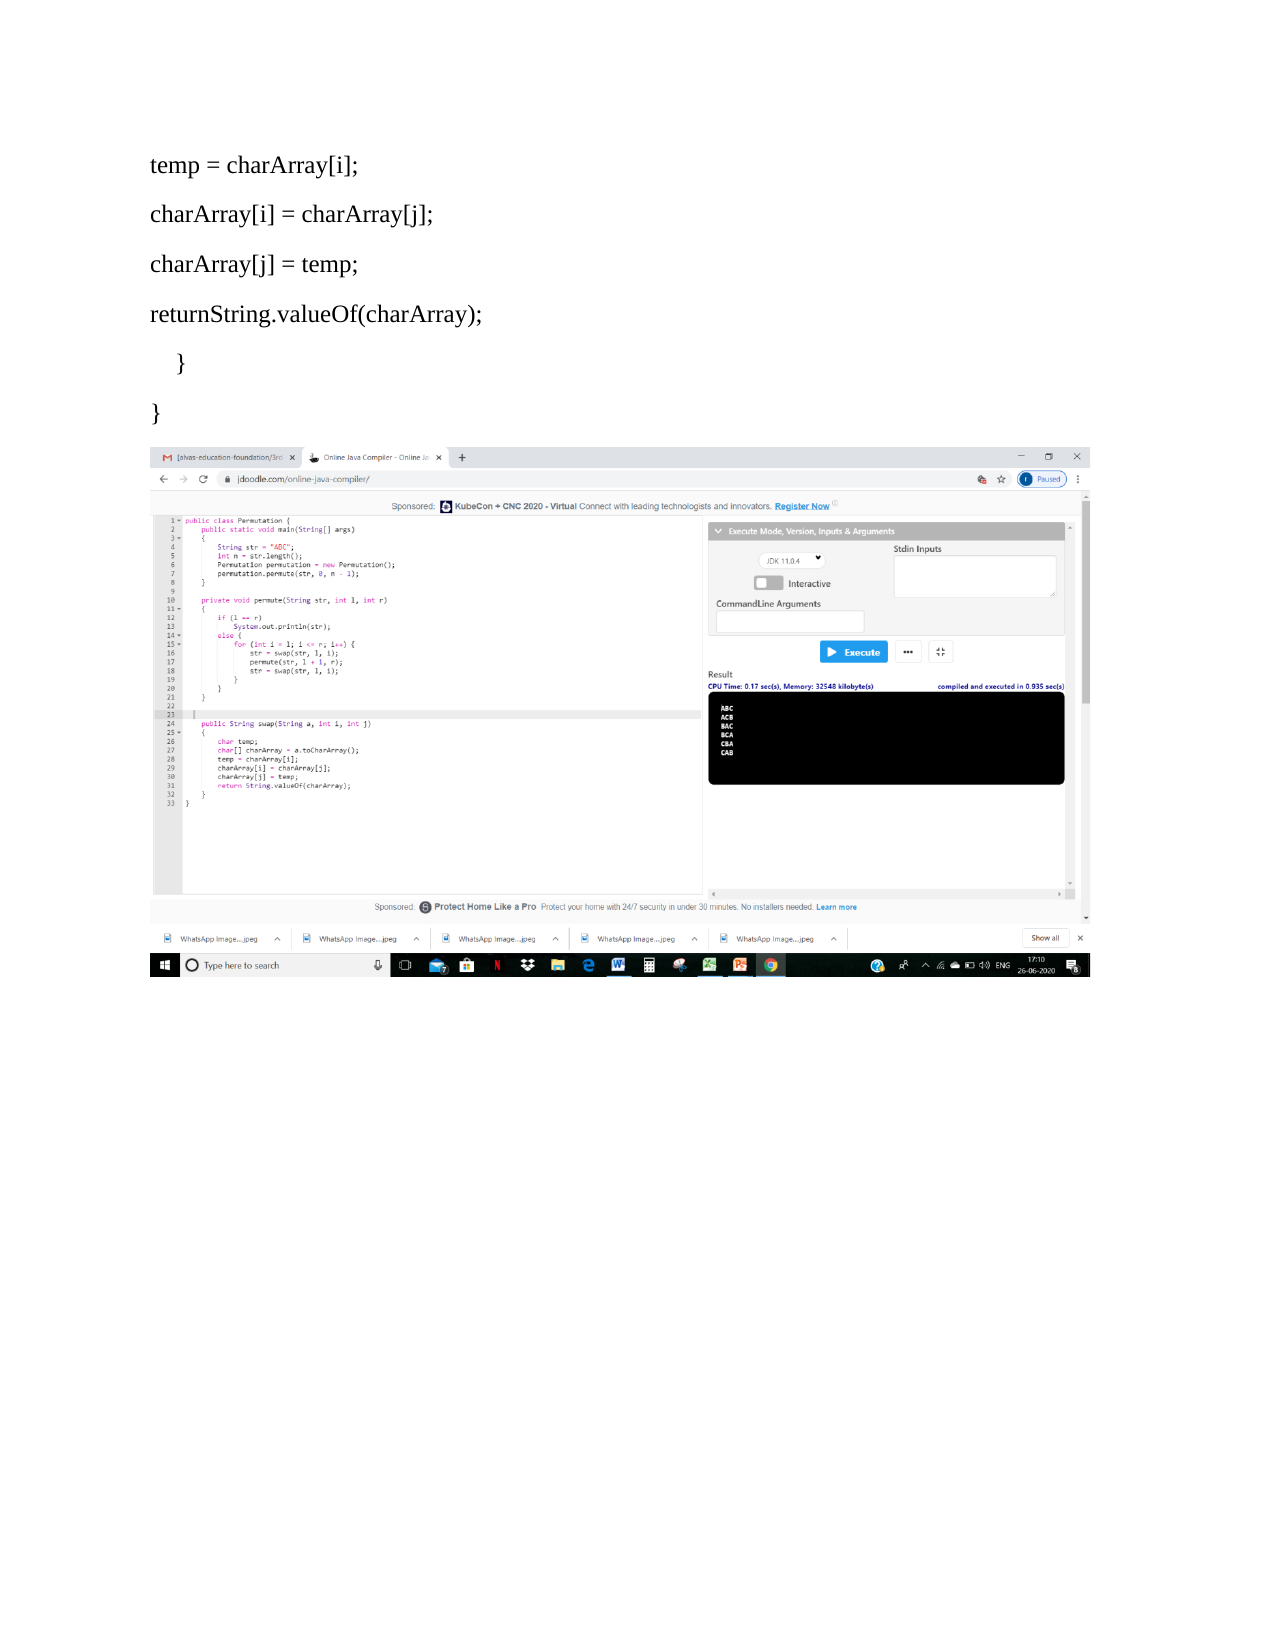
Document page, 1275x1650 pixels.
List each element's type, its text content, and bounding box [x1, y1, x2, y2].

text charArray[j] = temp; [150, 249, 1125, 278]
text } [150, 348, 1125, 377]
text temp = charArray[i]; [150, 150, 1125, 179]
text charArray[i] = charArray[j]; [150, 199, 1125, 228]
text returnString.valueOf(charArray); [150, 299, 1125, 327]
text } [150, 398, 1125, 427]
picture [150, 447, 1091, 977]
